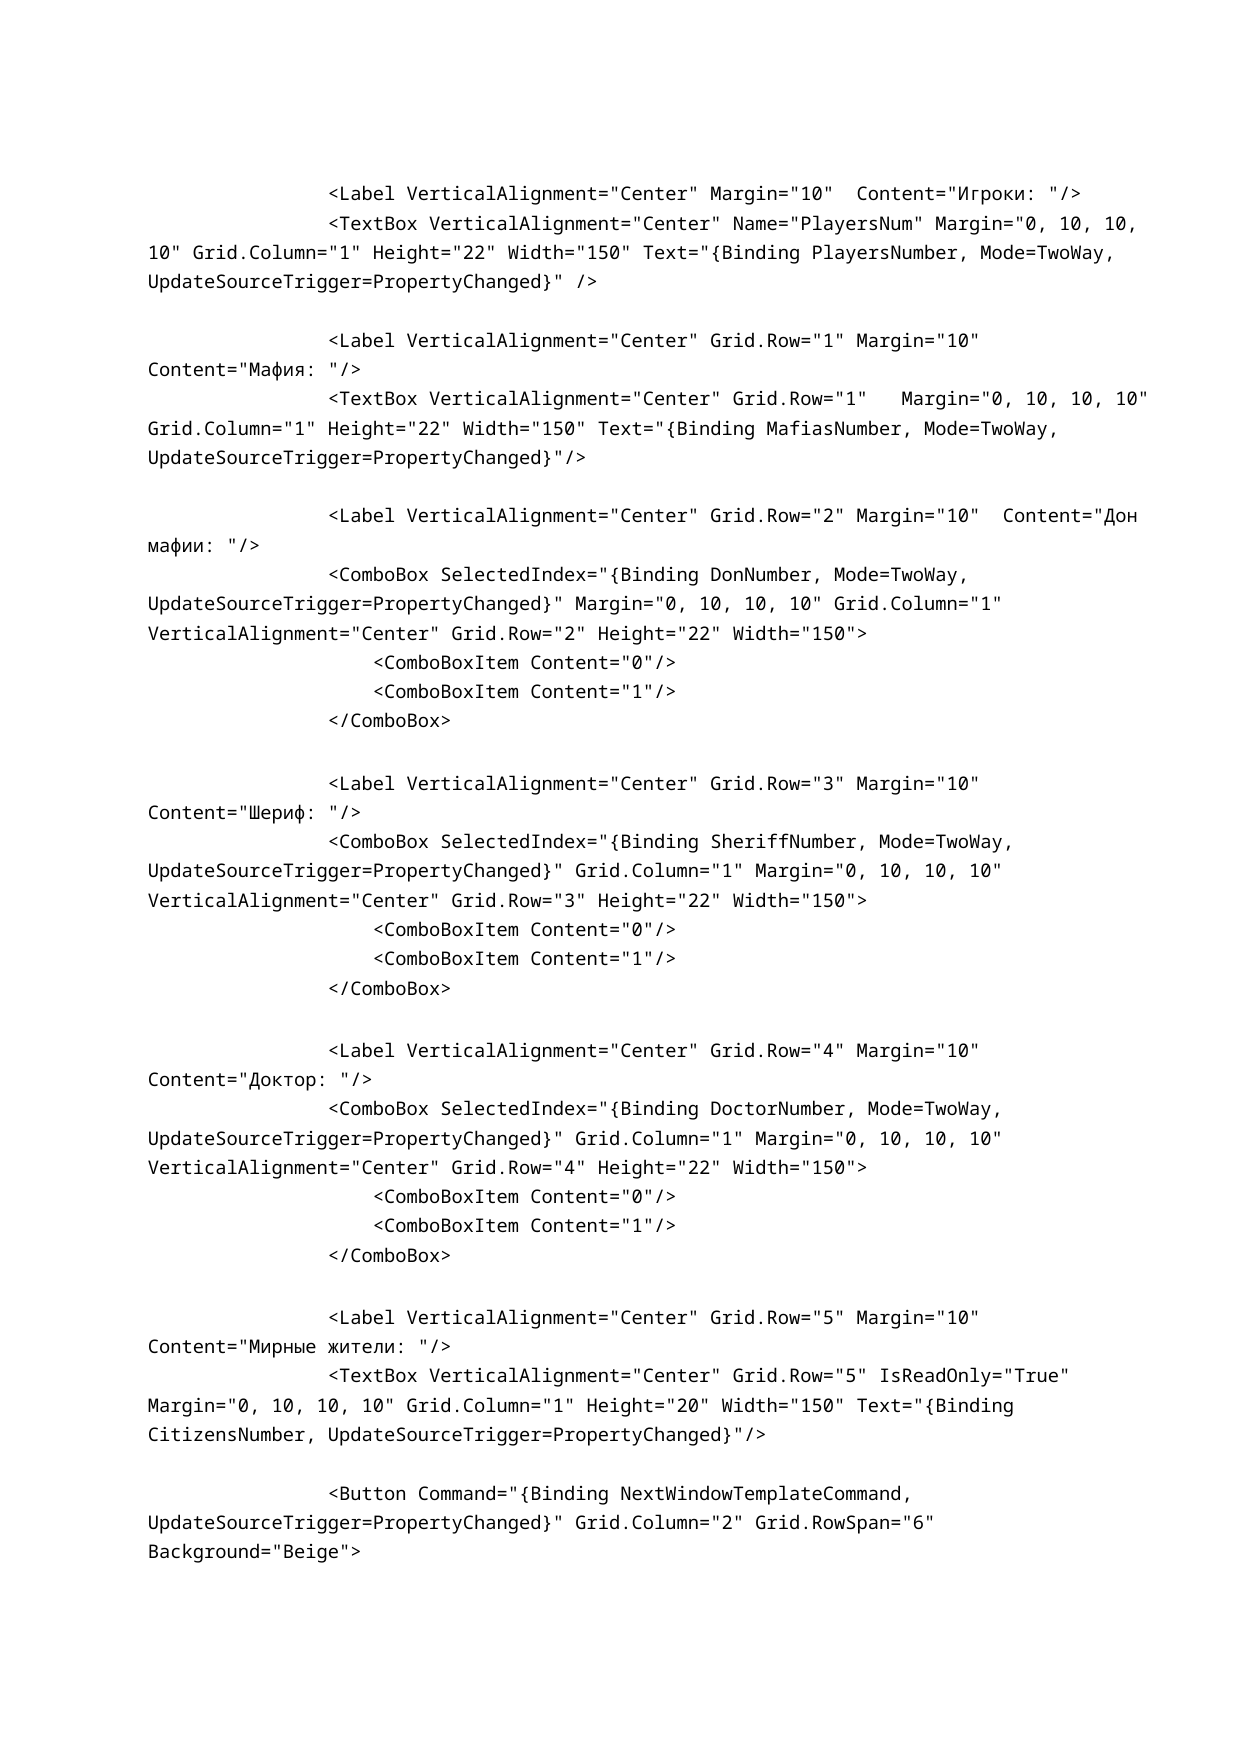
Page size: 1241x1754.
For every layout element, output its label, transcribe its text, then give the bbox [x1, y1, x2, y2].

text <ComboBoxItem Content="1"/> [148, 946, 1152, 971]
text <TextBox VerticalAlignment="Center" Grid.Row="1" Margin="0, 10, 10, 10" Grid.Column="1" Height="22" Width="150" Text="{Binding MafiasNumber, Mode=TwoWay, UpdateSourceTrigger=PropertyChanged}"/> [148, 386, 1152, 470]
text </ComboBox> [148, 1242, 1152, 1267]
text <ComboBox SelectedIndex="{Binding DoctorNumber, Mode=TwoWay, UpdateSourceTrigger=PropertyChanged}" Grid.Column="1" Margin="0, 10, 10, 10" VerticalAlignment="Center" Grid.Row="4" Height="22" Width="150"> [148, 1096, 1152, 1180]
text <Label VerticalAlignment="Center" Grid.Row="5" Margin="10" Content="Мирные жители: "/> [148, 1304, 1152, 1359]
text <Label VerticalAlignment="Center" Grid.Row="1" Margin="10" Content="Мафия: "/> [148, 327, 1152, 382]
text <ComboBoxItem Content="0"/> [148, 1183, 1152, 1209]
text <TextBox VerticalAlignment="Center" Name="PlayersNum" Margin="0, 10, 10, 10" Grid.Column="1" Height="22" Width="150" Text="{Binding PlayersNumber, Mode=TwoWay, UpdateSourceTrigger=PropertyChanged}" /> [148, 210, 1152, 294]
text <ComboBox SelectedIndex="{Binding DonNumber, Mode=TwoWay, UpdateSourceTrigger=PropertyChanged}" Margin="0, 10, 10, 10" Grid.Column="1" VerticalAlignment="Center" Grid.Row="2" Height="22" Width="150"> [148, 561, 1152, 645]
text <Label VerticalAlignment="Center" Grid.Row="3" Margin="10" Content="Шериф: "/> [148, 770, 1152, 825]
text <Label VerticalAlignment="Center" Grid.Row="4" Margin="10" Content="Доктор: "/> [148, 1037, 1152, 1092]
text <ComboBoxItem Content="1"/> [148, 1213, 1152, 1238]
text </ComboBox> [148, 708, 1152, 733]
text <TextBox VerticalAlignment="Center" Grid.Row="5" IsReadOnly="True" Margin="0, 10, 10, 10" Grid.Column="1" Height="20" Width="150" Text="{Binding CitizensNumber, UpdateSourceTrigger=PropertyChanged}"/> [148, 1363, 1152, 1447]
text <ComboBoxItem Content="1"/> [148, 678, 1152, 704]
text <ComboBox SelectedIndex="{Binding SheriffNumber, Mode=TwoWay, UpdateSourceTrigger=PropertyChanged}" Grid.Column="1" Margin="0, 10, 10, 10" VerticalAlignment="Center" Grid.Row="3" Height="22" Width="150"> [148, 828, 1152, 912]
text <Button Command="{Binding NextWindowTemplateCommand, UpdateSourceTrigger=PropertyChanged}" Grid.Column="2" Grid.RowSpan="6" Background="Beige"> [148, 1480, 1152, 1564]
text <Label VerticalAlignment="Center" Margin="10" Content="Игроки: "/> [148, 181, 1152, 206]
text </ComboBox> [148, 975, 1152, 1000]
text <Label VerticalAlignment="Center" Grid.Row="2" Margin="10" Content="Дон мафии: "/> [148, 503, 1152, 557]
text <ComboBoxItem Content="0"/> [148, 649, 1152, 674]
text <ComboBoxItem Content="0"/> [148, 916, 1152, 942]
